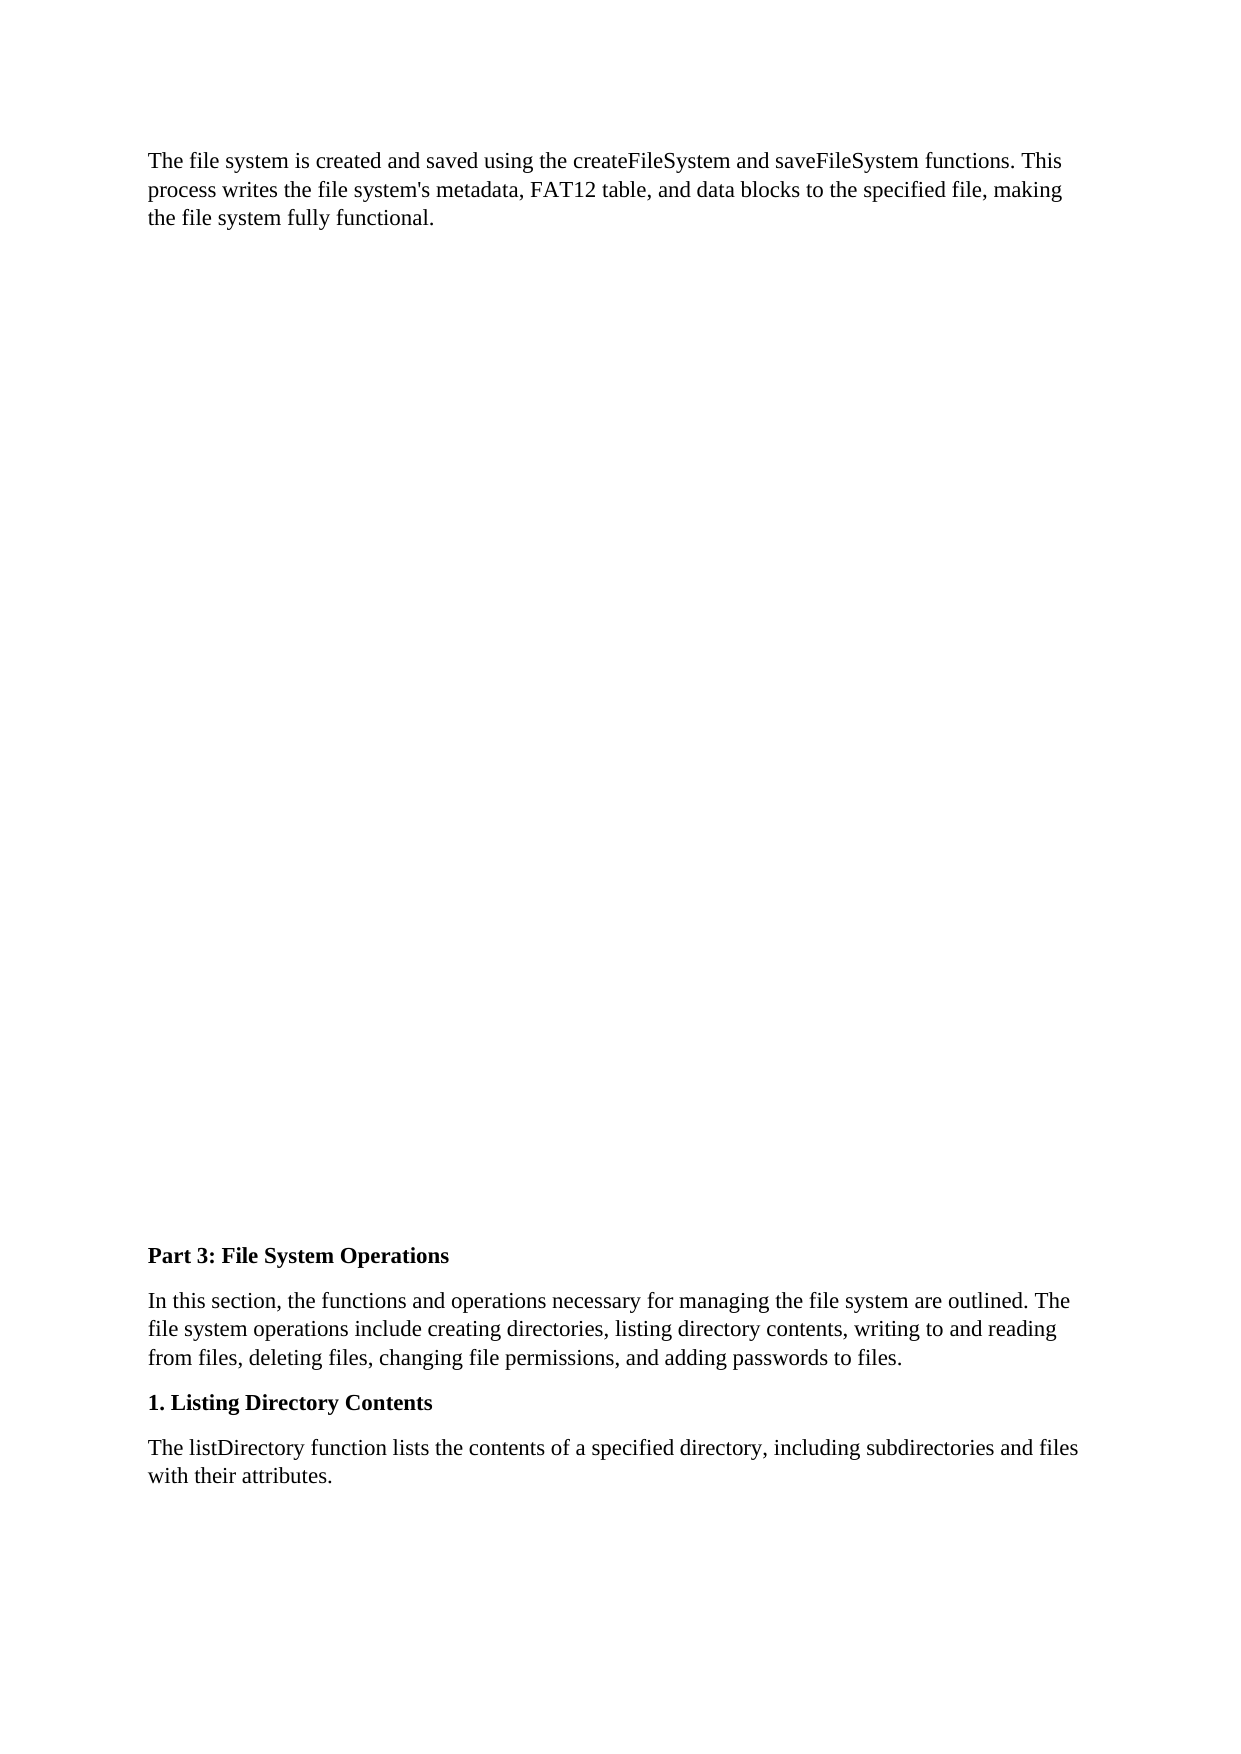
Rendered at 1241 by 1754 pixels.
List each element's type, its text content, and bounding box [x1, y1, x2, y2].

text The listDirectory function lists the contents of a specified directory, including subdirectories and files with their attributes. [148, 1434, 1093, 1489]
text 1. Listing Directory Contents [148, 1389, 1093, 1415]
text In this section, the functions and operations necessary for managing the file system are outlined. The file system operations include creating directories, listing directory contents, writing to and reading from files, deleting files, changing file permissions, and adding passwords to files. [148, 1287, 1093, 1370]
text The file system is created and saved using the createFileSystem and saveFileSystem functions. This process writes the file system's metadata, FAT12 table, and data blocks to the specified file, making the file system fully functional. [148, 148, 1093, 231]
text Part 3: File System Operations [148, 1242, 1093, 1268]
